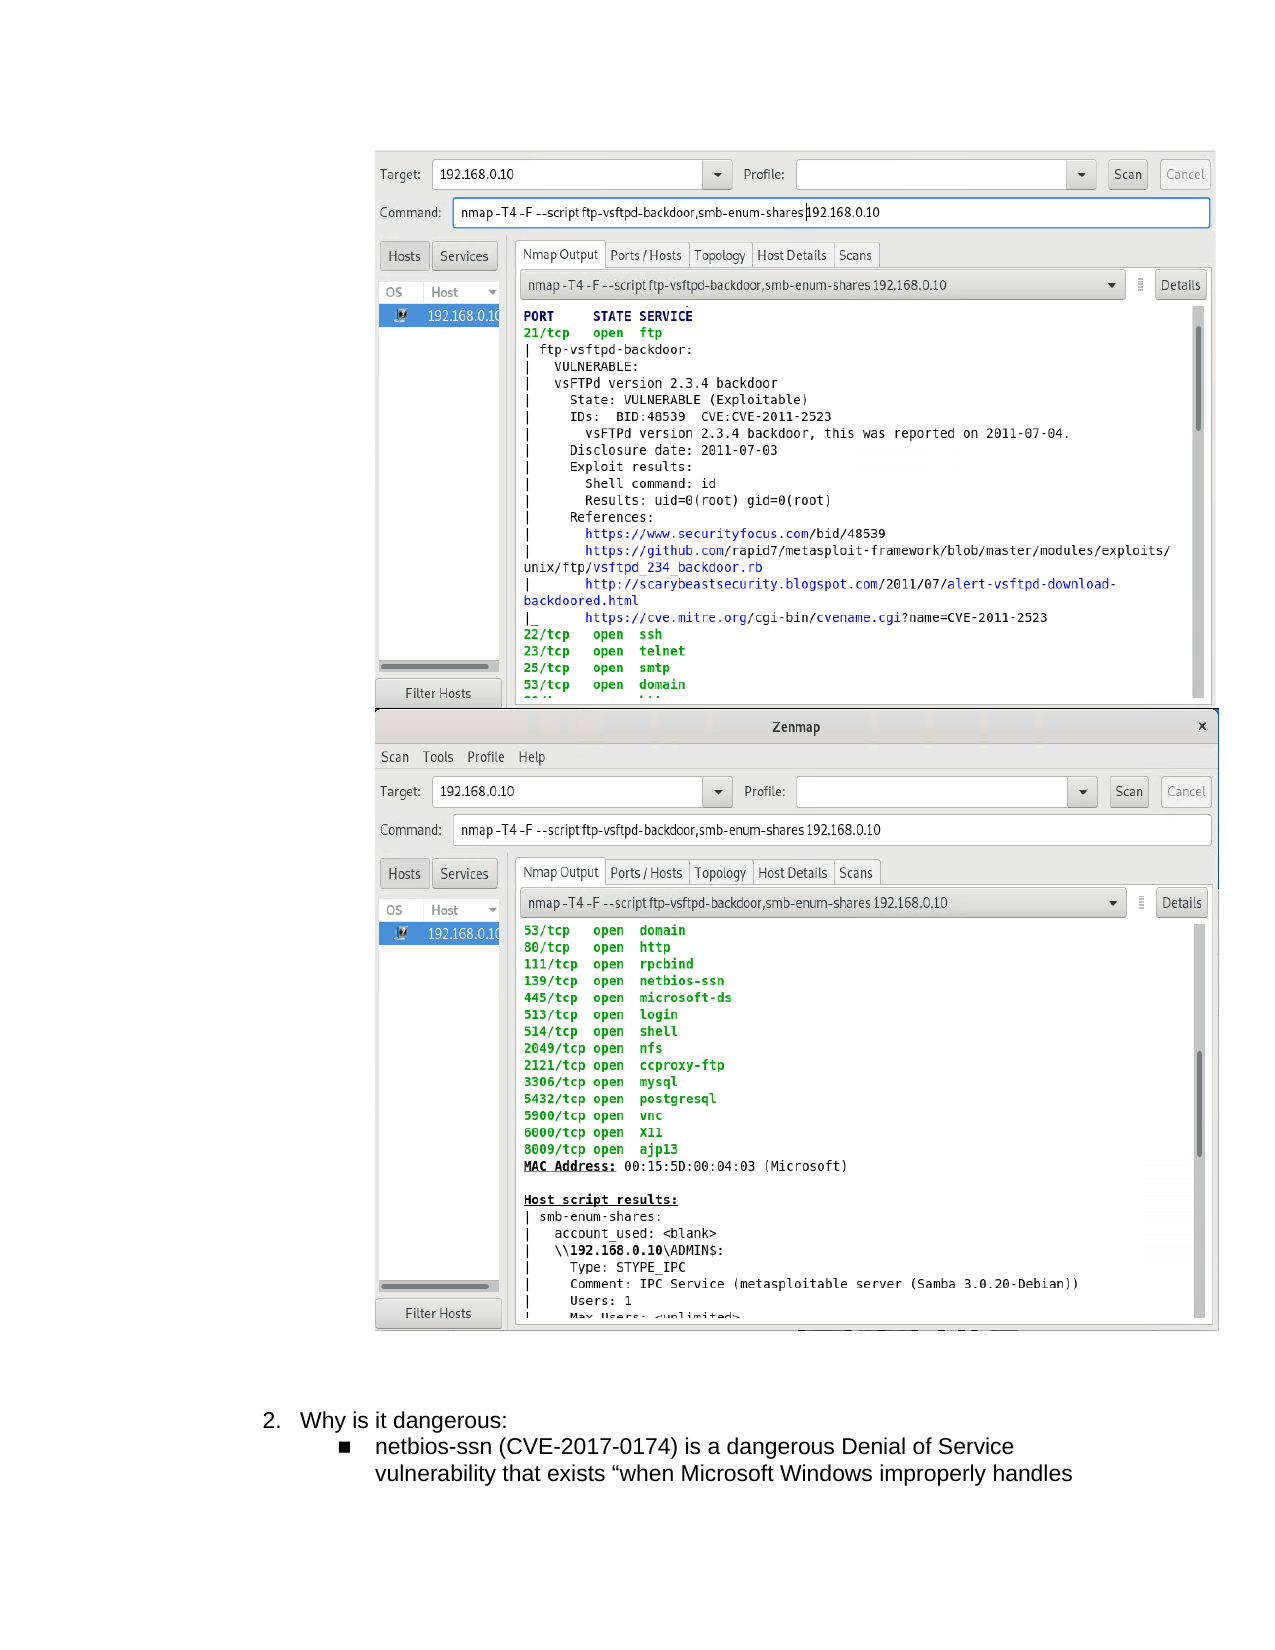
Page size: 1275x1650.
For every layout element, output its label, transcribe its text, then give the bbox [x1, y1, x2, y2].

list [337, 1433, 1125, 1486]
list Why is it dangerous: [262, 1407, 1125, 1433]
picture [375, 150, 1219, 1331]
